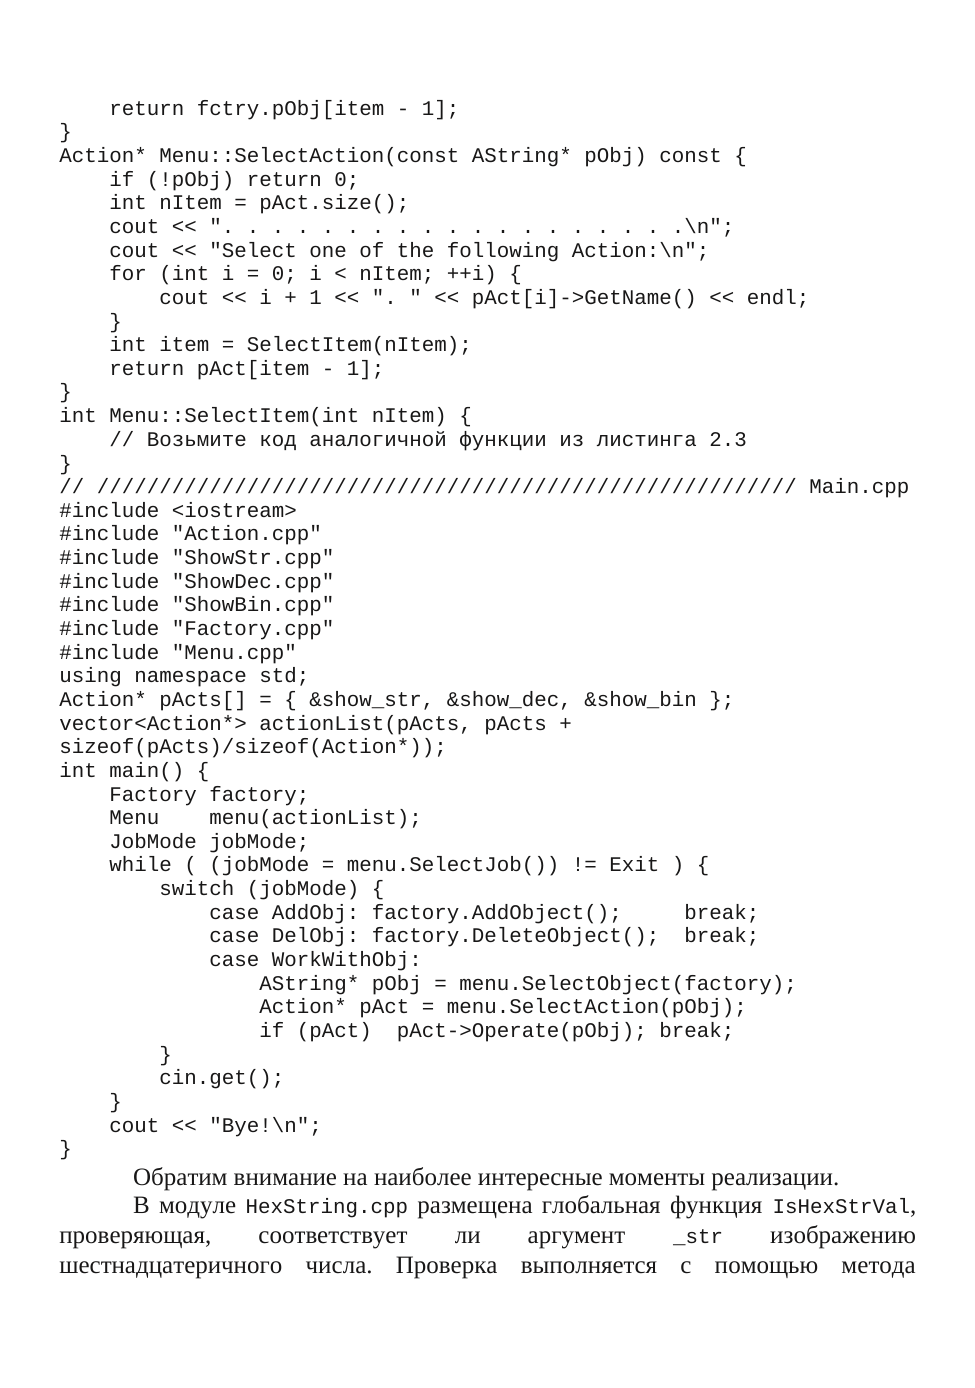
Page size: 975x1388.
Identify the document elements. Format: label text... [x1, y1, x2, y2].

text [59, 1191, 916, 1278]
text case WorkWithObj: [59, 949, 916, 973]
text #include "Menu.cpp" [59, 642, 916, 665]
text cin.get(); [59, 1067, 916, 1091]
text int nItem = pAct.size(); [59, 192, 916, 216]
text #include "ShowDec.cpp" [59, 571, 916, 594]
text JobMode jobMode; [59, 831, 916, 854]
text case AddObj: factory.AddObject(); break; [59, 902, 916, 925]
text cout << "Bye!\n"; [59, 1114, 916, 1138]
text cout << i + 1 << ". " << pAct[i]->GetName() << endl; [59, 287, 916, 311]
text #include "Factory.cpp" [59, 618, 916, 642]
text return pAct[item - 1]; [59, 358, 916, 382]
text if (!pObj) return 0; [59, 169, 916, 192]
text for (int i = 0; i < nItem; ++i) { [59, 263, 916, 287]
text using namespace std; [59, 665, 916, 689]
text Menu menu(actionList); [59, 807, 916, 831]
text } [59, 1091, 916, 1114]
text if (pAct) pAct->Operate(pObj); break; [59, 1020, 916, 1044]
text case DelObj: factory.DeleteObject(); break; [59, 925, 916, 949]
text Action* pActs[] = { &show_str, &show_dec, &show_bin }; [59, 689, 916, 713]
text } [59, 1138, 916, 1162]
text } [59, 1044, 916, 1067]
text #include <iostream> [59, 500, 916, 523]
text } [59, 452, 916, 476]
text #include "Action.cpp" [59, 523, 916, 547]
text while ( (jobMode = menu.SelectJob()) != Exit ) { [59, 854, 916, 878]
text } [59, 382, 916, 405]
text #include "ShowBin.cpp" [59, 594, 916, 618]
text // //////////////////////////////////////////////////////// Main.cpp [59, 476, 916, 500]
text AString* pObj = menu.SelectObject(factory); [59, 973, 916, 996]
text return fctry.pObj[item - 1]; [59, 98, 916, 121]
text // Возьмите код аналогичной функции из листинга 2.3 [59, 429, 916, 452]
text cout << ". . . . . . . . . . . . . . . . . . .\n"; [59, 216, 916, 240]
text Обратим внимание на наиболее интересные моменты реализации. [59, 1162, 916, 1191]
text int item = SelectItem(nItem); [59, 334, 916, 358]
text int main() { [59, 760, 916, 783]
text int Menu::SelectItem(int nItem) { [59, 405, 916, 429]
text Factory factory; [59, 783, 916, 807]
text Action* Menu::SelectAction(const AString* pObj) const { [59, 145, 916, 169]
text } [59, 311, 916, 334]
text vector<Action*> actionList(pActs, pActs + sizeof(pActs)/sizeof(Action*)); [59, 713, 916, 760]
text cout << "Select one of the following Action:\n"; [59, 240, 916, 263]
text } [59, 121, 916, 145]
text Action* pAct = menu.SelectAction(pObj); [59, 996, 916, 1020]
text switch (jobMode) { [59, 878, 916, 902]
text #include "ShowStr.cpp" [59, 547, 916, 571]
